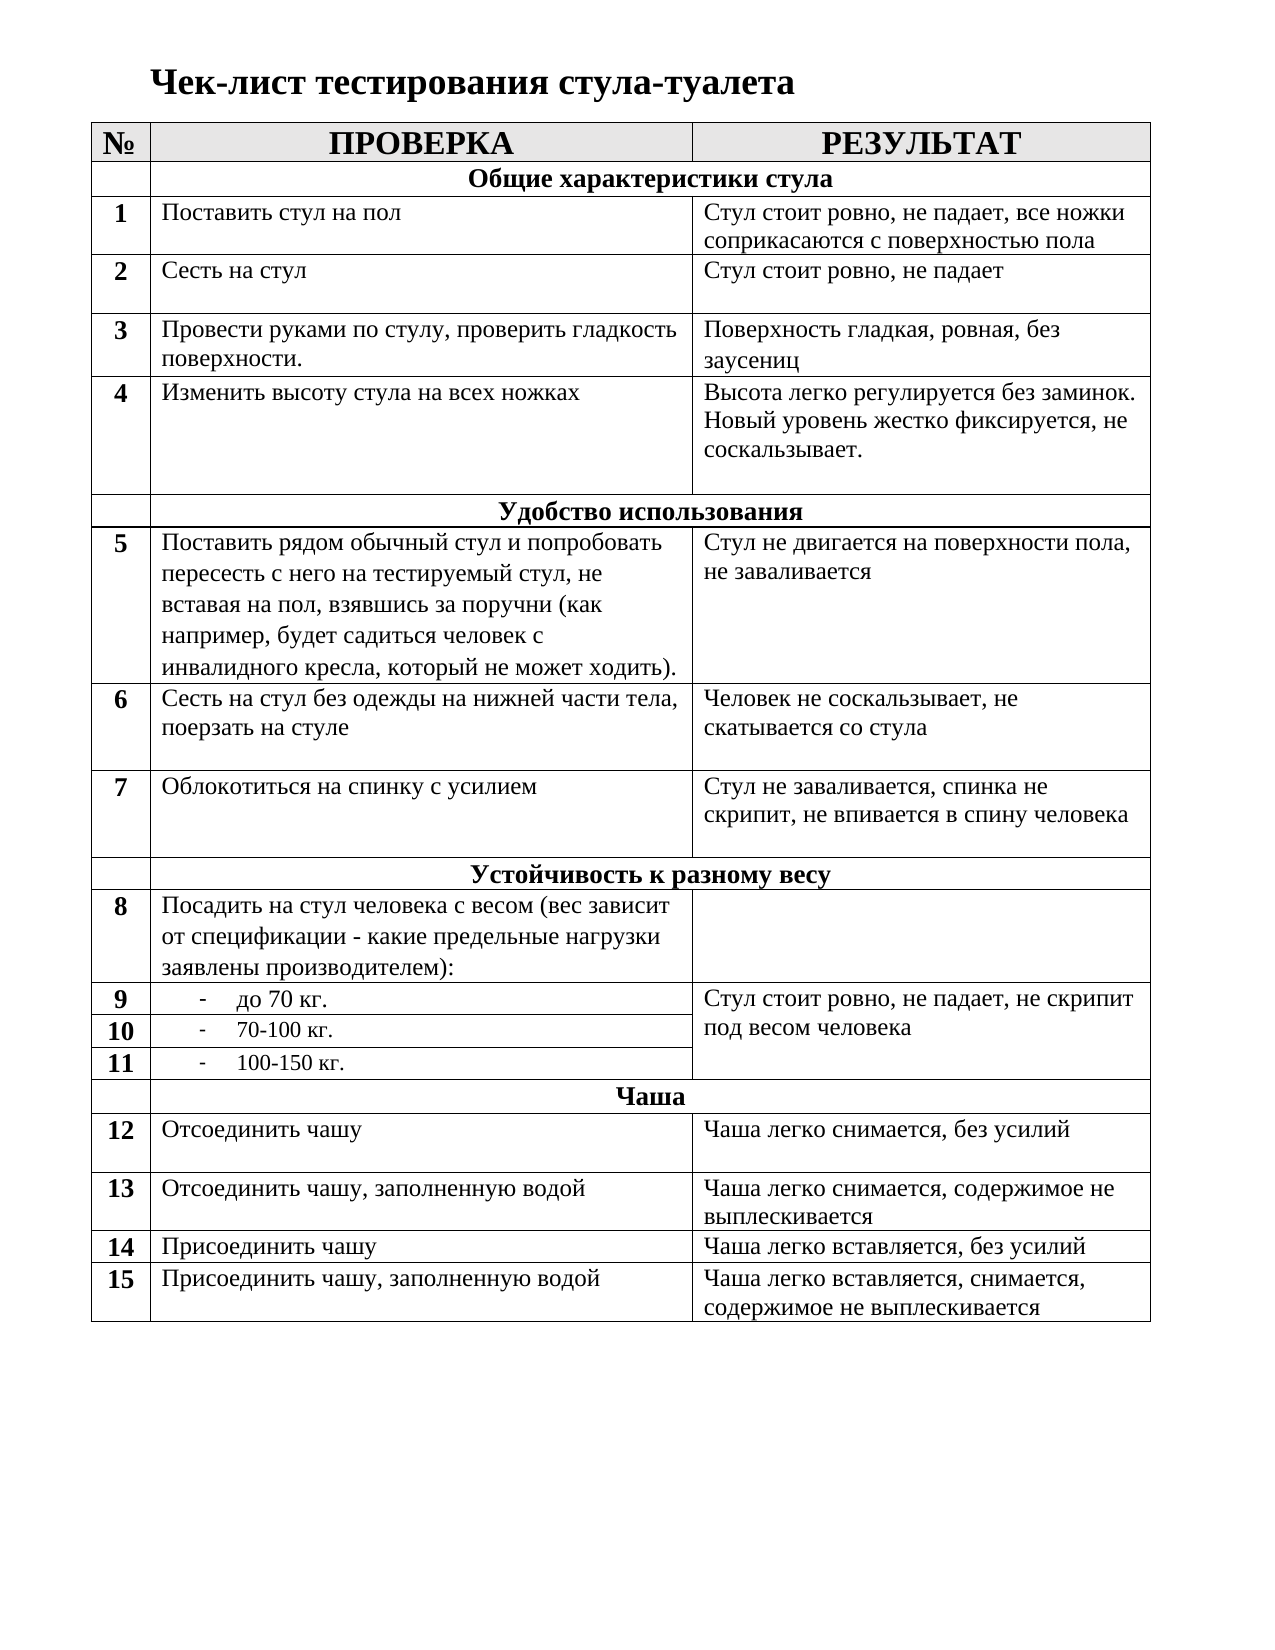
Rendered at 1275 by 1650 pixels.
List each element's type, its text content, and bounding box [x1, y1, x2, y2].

table_cell Удобство использования [151, 495, 1150, 526]
table_cell [92, 495, 150, 526]
table_cell Облокотиться на спинку с усилием [151, 771, 692, 857]
table_cell [693, 890, 1150, 982]
table_cell Чаша легко вставляется, без усилий [693, 1231, 1150, 1262]
table_cell Чаша [151, 1080, 1150, 1113]
table_cell [92, 1080, 150, 1113]
table_cell 8 [92, 890, 150, 982]
table_cell 14 [92, 1231, 150, 1262]
table_cell [92, 162, 150, 196]
table_cell Посадить на стул человека с весом (вес зависит от спецификации - какие предельные нагрузки заявлены производителем): [151, 890, 692, 982]
table_cell Человек не соскальзывает, не скатывается со стула [693, 684, 1150, 770]
table_cell Устойчивость к разному весу [151, 858, 1150, 889]
table_cell 3 [92, 314, 150, 376]
table_cell 4 [92, 377, 150, 494]
table_cell Стул стоит ровно, не падает, все ножки соприкасаются с поверхностью пола [693, 197, 1150, 254]
table_cell Отсоединить чашу, заполненную водой [151, 1173, 692, 1230]
table_cell Стул стоит ровно, не падает [693, 255, 1150, 313]
table_cell Провести руками по стулу, проверить гладкость поверхности. [151, 314, 692, 376]
table_cell Стул не двигается на поверхности пола, не заваливается [693, 528, 1150, 682]
table_cell Чаша легко снимается, без усилий [693, 1114, 1150, 1172]
table_cell 2 [92, 255, 150, 313]
table_cell Сесть на стул без одежды на нижней части тела, поерзать на стуле [151, 684, 692, 770]
table_cell 70-100 кг. [151, 1015, 692, 1047]
table_cell Поставить стул на пол [151, 197, 692, 254]
table_cell Высота легко регулируется без заминок. Новый уровень жестко фиксируется, не соскальзывает. [693, 377, 1150, 494]
table_cell 15 [92, 1263, 150, 1321]
table_cell Чаша легко вставляется, снимается, содержимое не выплескивается [693, 1263, 1150, 1321]
table_cell Стул не заваливается, спинка не скрипит, не впивается в спину человека [693, 771, 1150, 857]
table_cell Общие характеристики стула [151, 162, 1150, 196]
table_cell Присоединить чашу [151, 1231, 692, 1262]
table_cell 5 [92, 528, 150, 682]
table_cell 6 [92, 684, 150, 770]
table_cell [92, 858, 150, 889]
table_cell Сесть на стул [151, 255, 692, 313]
table_cell Присоединить чашу, заполненную водой [151, 1263, 692, 1321]
table_cell Отсоединить чашу [151, 1114, 692, 1172]
table_cell Поверхность гладкая, ровная, без заусениц [693, 314, 1150, 376]
table_cell 10 [92, 1015, 150, 1047]
table_cell Стул стоит ровно, не падает, не скрипит под весом человека [693, 983, 1150, 1079]
table_cell 7 [92, 771, 150, 857]
text Чек-лист тестирования стула-туалета [150, 59, 1125, 102]
table_header № [92, 123, 150, 161]
table_header ПРОВЕРКА [151, 123, 692, 161]
table_cell Изменить высоту стула на всех ножках [151, 377, 692, 494]
table_cell 13 [92, 1173, 150, 1230]
table_cell до 70 кг. [151, 983, 692, 1014]
table_cell 100-150 кг. [151, 1048, 692, 1079]
table_header РЕЗУЛЬТАТ [693, 123, 1150, 161]
table_cell 12 [92, 1114, 150, 1172]
table_cell Чаша легко снимается, содержимое не выплескивается [693, 1173, 1150, 1230]
table_cell 1 [92, 197, 150, 254]
table_cell Поставить рядом обычный стул и попробовать пересесть с него на тестируемый стул, не вставая на пол, взявшись за поручни (как например, будет садиться человек с инвалидного кресла, который не может ходить). [151, 528, 692, 682]
table_cell 9 [92, 983, 150, 1014]
table_cell 11 [92, 1048, 150, 1079]
